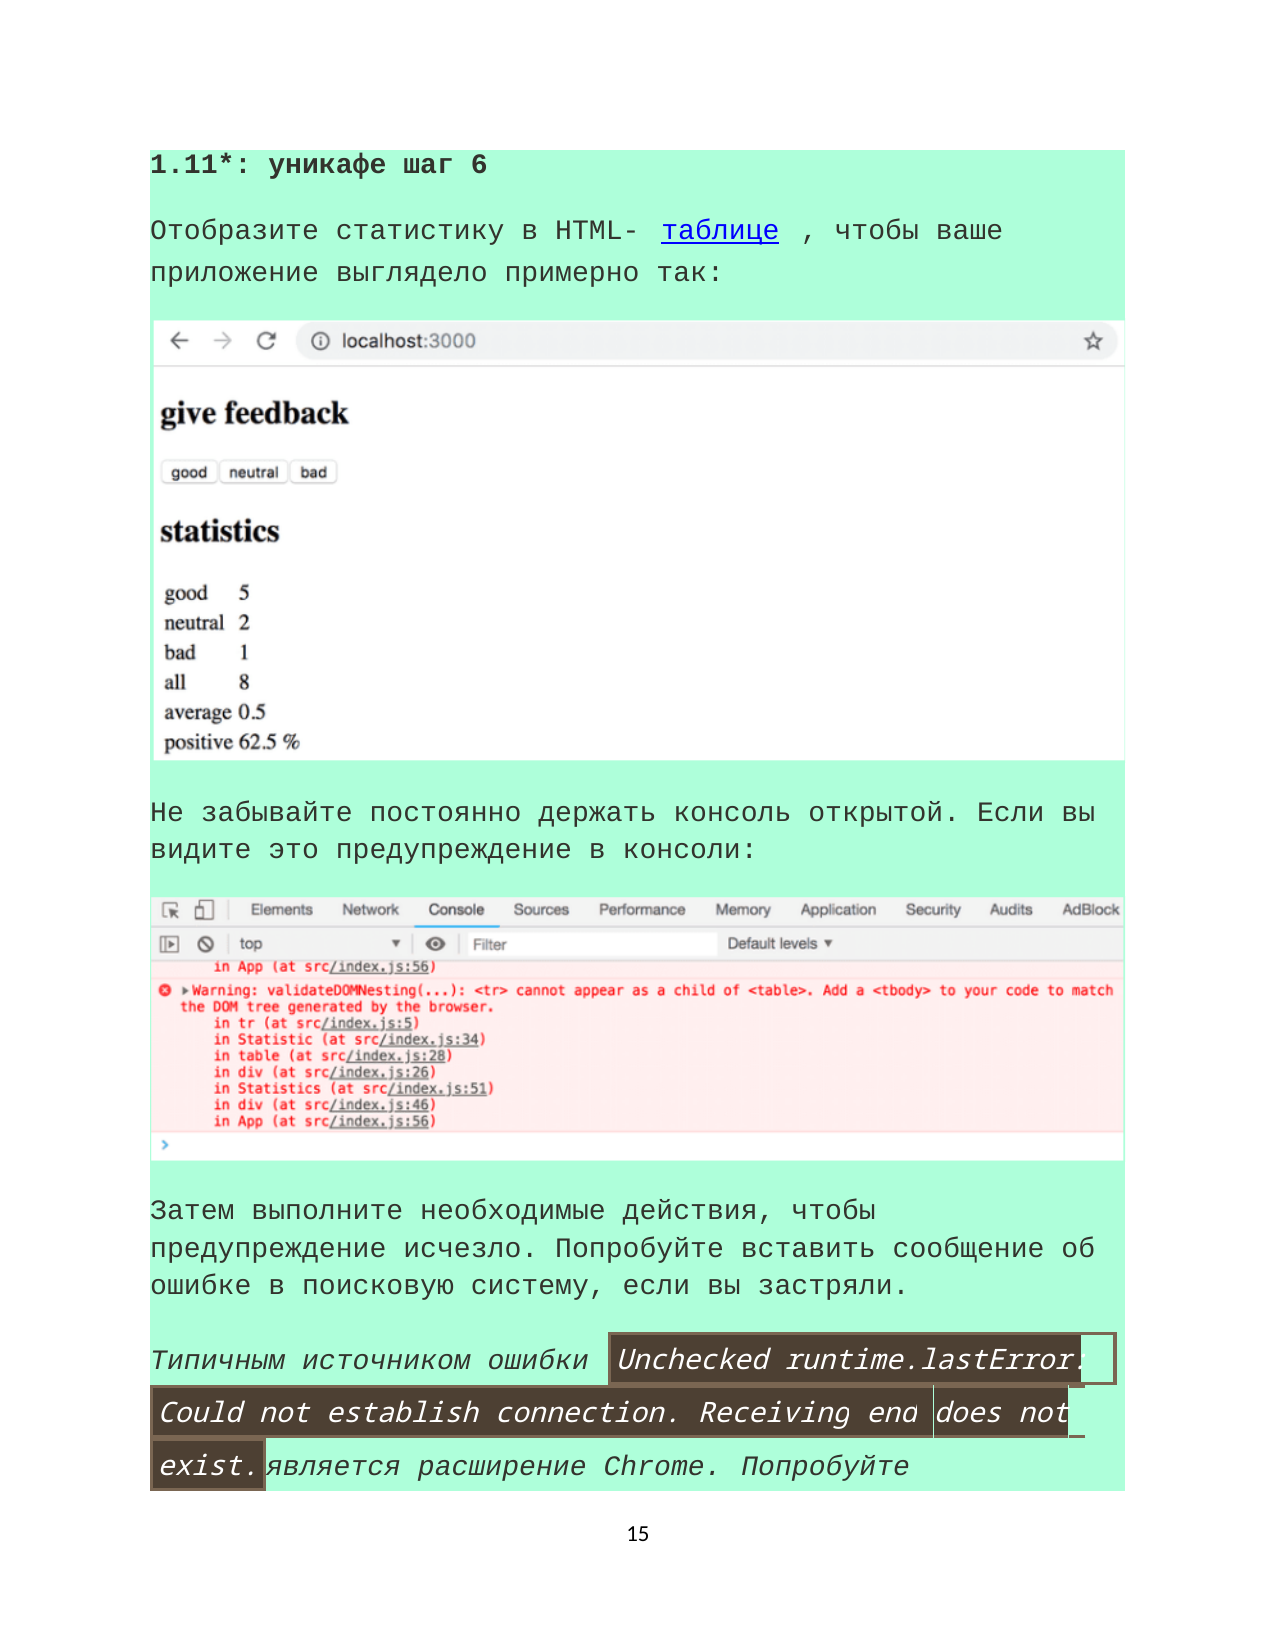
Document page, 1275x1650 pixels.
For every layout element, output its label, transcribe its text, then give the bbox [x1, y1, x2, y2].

text Отобразите статистику в HTML- таблице , чтобы ваше приложение выглядело примерно так: [150, 211, 1125, 290]
text Затем выполните необходимые действия, чтобы предупреждение исчезло. Попробуйте вставить сообщение об ошибке в поисковую систему, если вы застряли. [150, 1191, 1125, 1303]
subtitle 1.11*: уникафе шаг 6 [150, 150, 1125, 182]
text Не забывайте постоянно держать консоль открытой. Если вы видите это предупреждение в консоли: [150, 792, 1125, 867]
